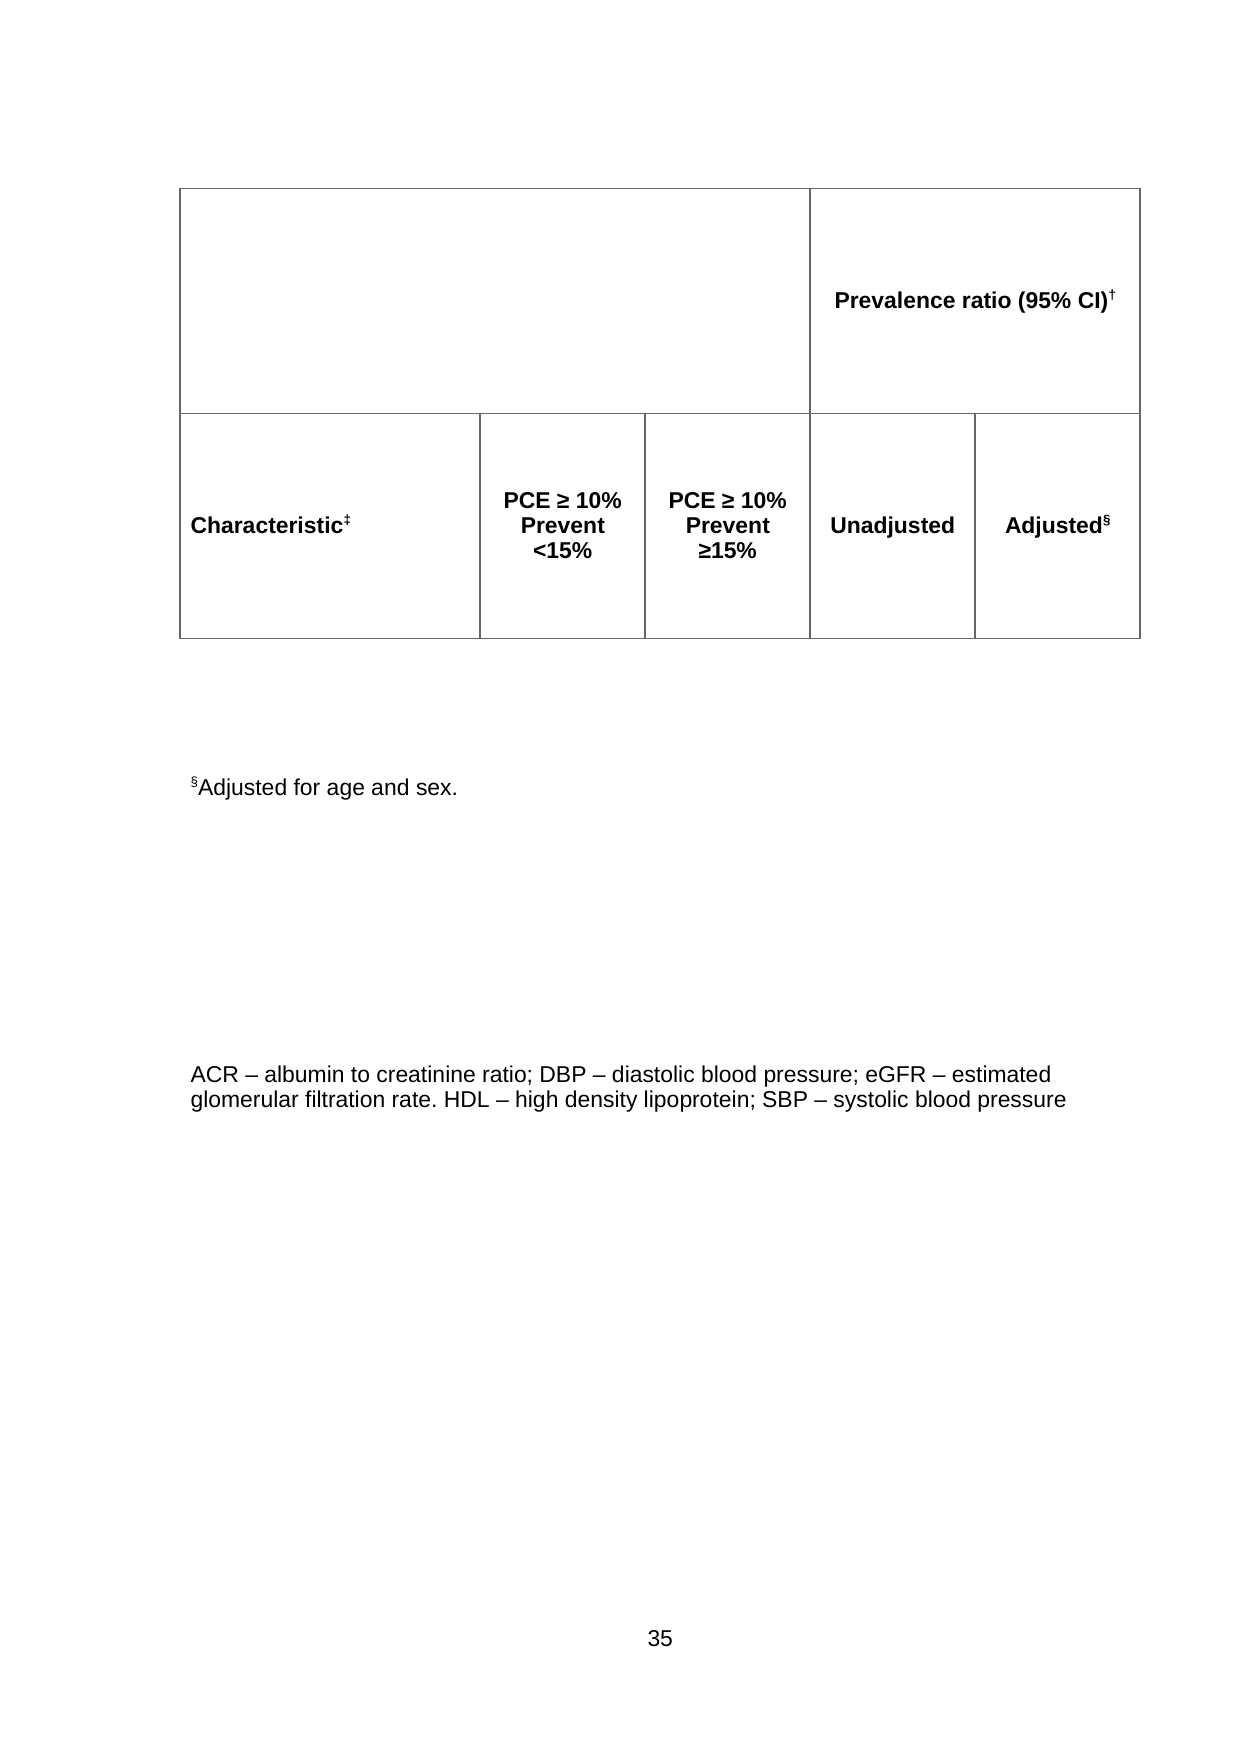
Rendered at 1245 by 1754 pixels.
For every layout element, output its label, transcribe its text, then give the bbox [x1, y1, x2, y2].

table_cell Unadjusted [811, 414, 974, 637]
table_cell PCE ≥ 10% Prevent ≥15% [646, 414, 809, 637]
table_cell Adjusted§ [976, 414, 1139, 637]
table_header [181, 189, 809, 412]
table_cell §Adjusted for age and sex. [180, 639, 1140, 937]
table_cell PCE ≥ 10% Prevent <15% [481, 414, 644, 637]
table_cell ACR – albumin to creatinine ratio; DBP – diastolic blood pressure; eGFR – estimated glomerular filtration rate. HDL – high density lipoprotein; SBP – systolic blood pressure [180, 938, 1140, 1237]
table_header Prevalence ratio (95% CI)† [811, 189, 1139, 412]
table_cell Characteristic‡ [181, 414, 479, 637]
